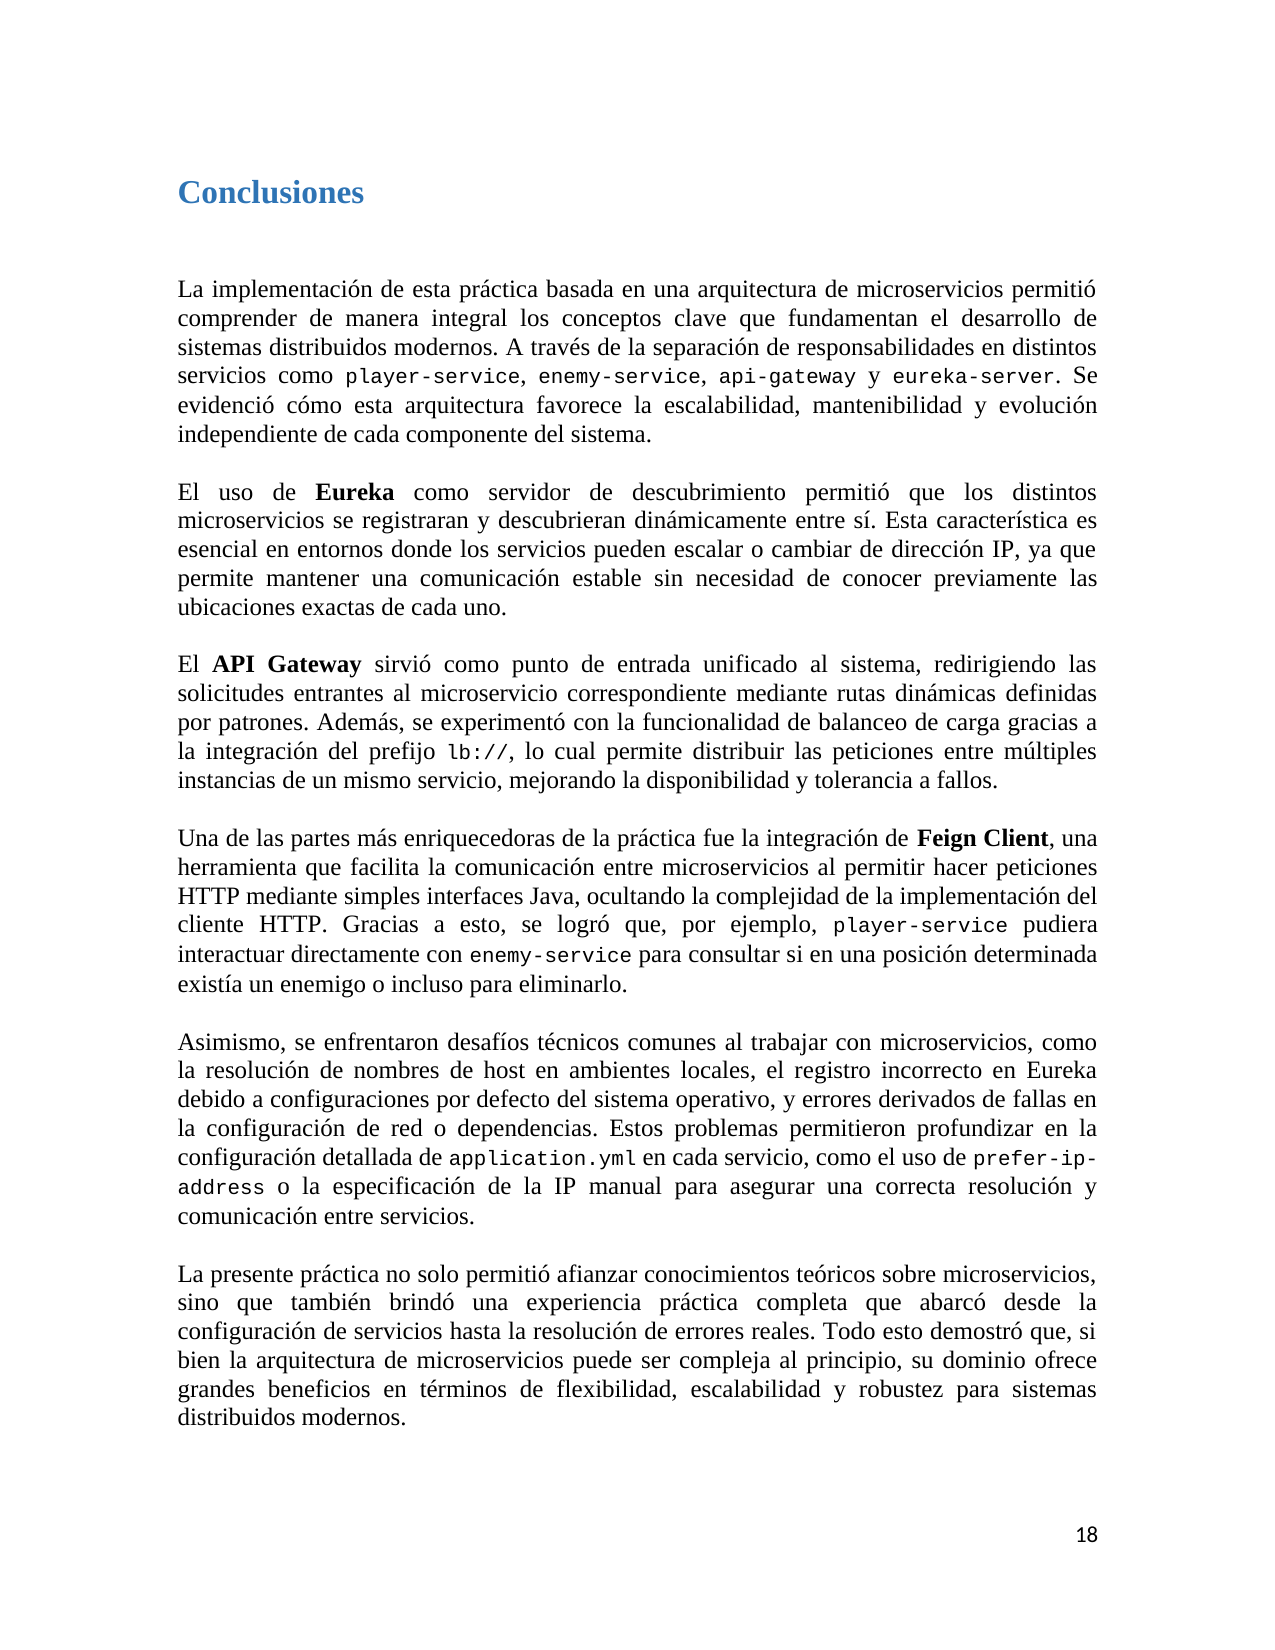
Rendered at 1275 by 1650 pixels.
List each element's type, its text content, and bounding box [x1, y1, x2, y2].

text El API Gateway sirvió como punto de entrada unificado al sistema, redirigiendo las solicitudes entrantes al microservicio correspondiente mediante rutas dinámicas definidas por patrones. Además, se experimentó con la funcionalidad de balanceo de carga gracias a la integración del prefijo lb://, lo cual permite distribuir las peticiones entre múltiples instancias de un mismo servicio, mejorando la disponibilidad y tolerancia a fallos. [177, 649, 1098, 794]
text Una de las partes más enriquecedoras de la práctica fue la integración de Feign Client, una herramienta que facilita la comunicación entre microservicios al permitir hacer peticiones HTTP mediante simples interfaces Java, ocultando la complejidad de la implementación del cliente HTTP. Gracias a esto, se logró que, por ejemplo, player-service pudiera interactuar directamente con enemy-service para consultar si en una posición determinada existía un enemigo o incluso para eliminarlo. [177, 823, 1098, 997]
text El uso de Eureka como servidor de descubrimiento permitió que los distintos microservicios se registraran y descubrieran dinámicamente entre sí. Esta característica es esencial en entornos donde los servicios pueden escalar o cambiar de dirección IP, ya que permite mantener una comunicación estable sin necesidad de conocer previamente las ubicaciones exactas de cada uno. [177, 477, 1098, 620]
text La implementación de esta práctica basada en una arquitectura de microservicios permitió comprender de manera integral los conceptos clave que fundamentan el desarrollo de sistemas distribuidos modernos. A través de la separación de responsabilidades en distintos servicios como player-service, enemy-service, api-gateway y eureka-server. Se evidenció cómo esta arquitectura favorece la escalabilidad, mantenibilidad y evolución independiente de cada componente del sistema. [177, 274, 1098, 447]
text Asimismo, se enfrentaron desafíos técnicos comunes al trabajar con microservicios, como la resolución de nombres de host en ambientes locales, el registro incorrecto en Eureka debido a configuraciones por defecto del sistema operativo, y errores derivados de fallas en la configuración de red o dependencias. Estos problemas permitieron profundizar en la configuración detallada de application.yml en cada servicio, como el uso de prefer-ip-address o la especificación de la IP manual para asegurar una correcta resolución y comunicación entre servicios. [177, 1027, 1098, 1229]
text La presente práctica no solo permitió afianzar conocimientos teóricos sobre microservicios, sino que también brindó una experiencia práctica completa que abarcó desde la configuración de servicios hasta la resolución de errores reales. Todo esto demostró que, si bien la arquitectura de microservicios puede ser compleja al principio, su dominio ofrece grandes beneficios en términos de flexibilidad, escalabilidad y robustez para sistemas distribuidos modernos. [177, 1259, 1098, 1431]
subtitle Conclusiones [177, 173, 1098, 211]
